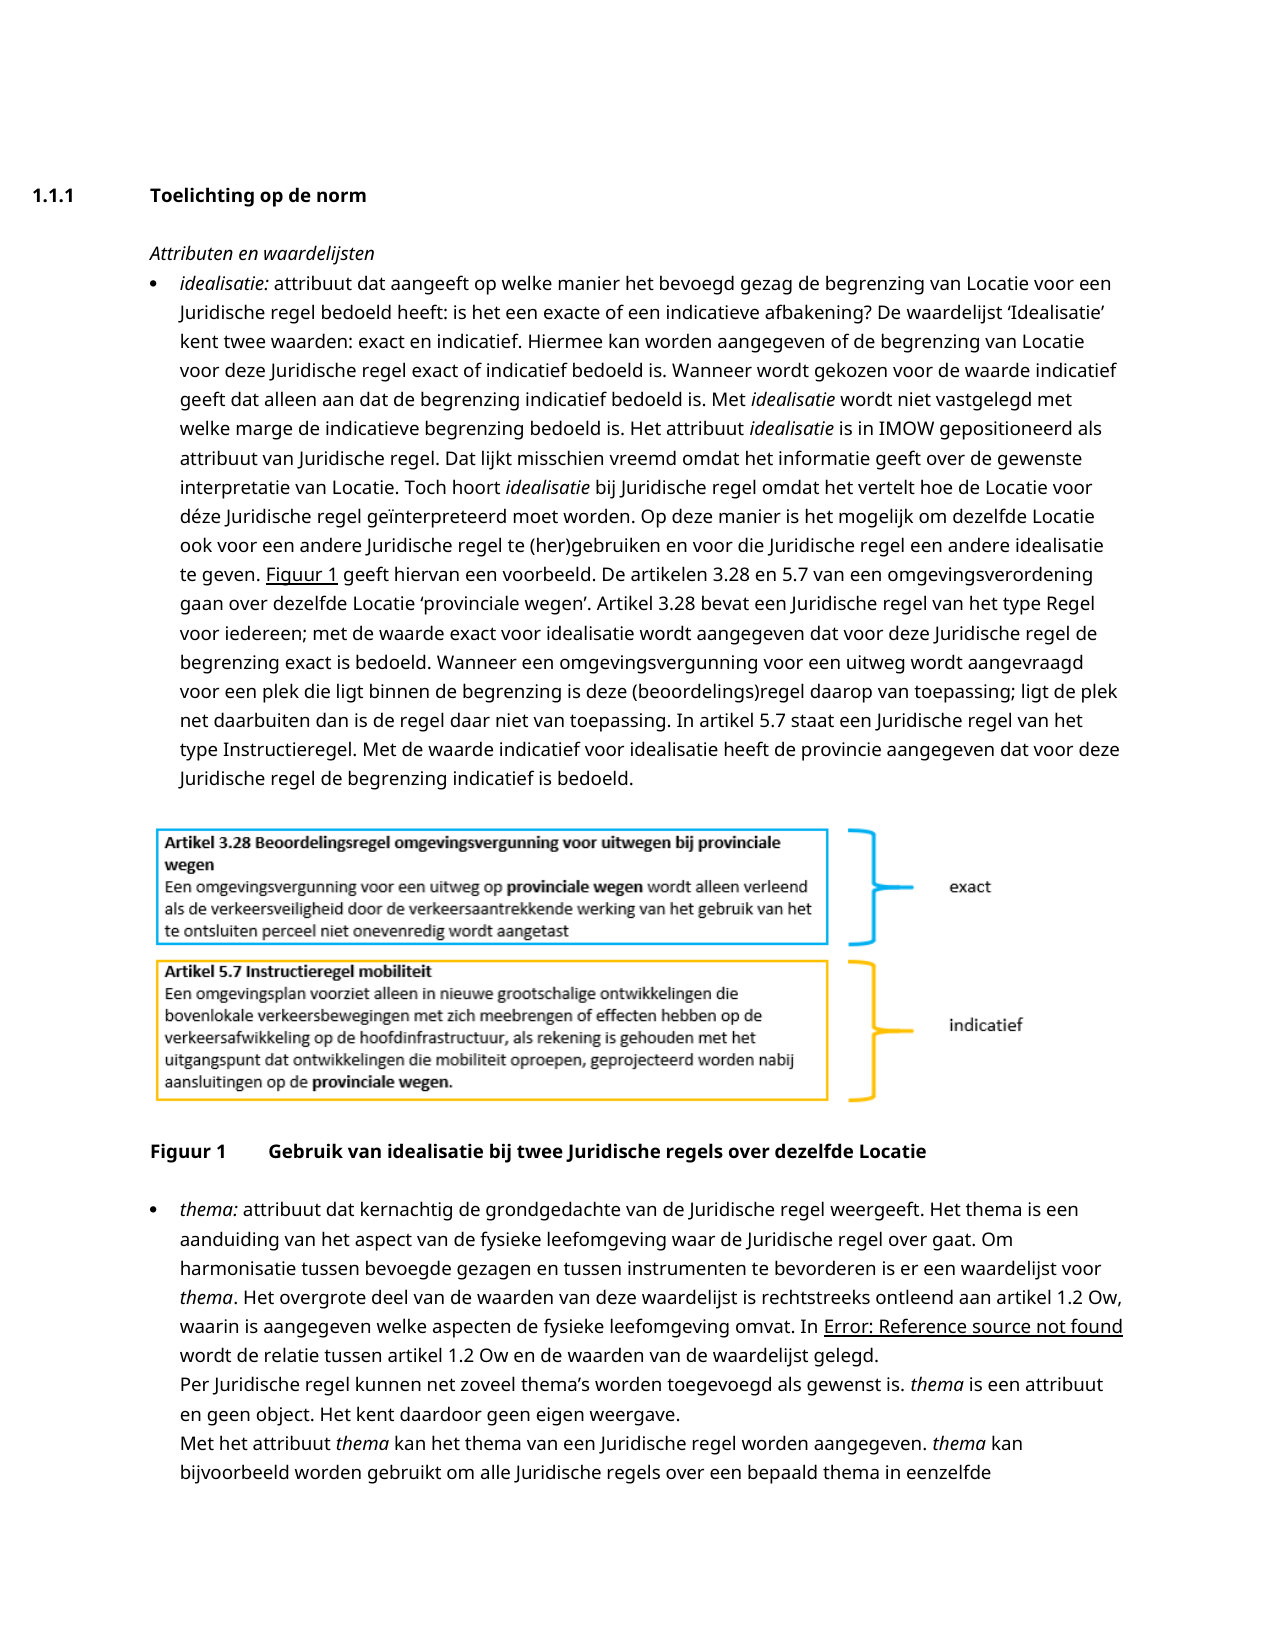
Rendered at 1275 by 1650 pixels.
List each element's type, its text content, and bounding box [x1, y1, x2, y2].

picture [150, 820, 1027, 1106]
text Gebruik van idealisatie bij twee Juridische regels over dezelfde Locatie [150, 1135, 1125, 1164]
subtitle Toelichting op de norm [32, 179, 1125, 208]
text idealisatie: attribuut dat aangeeft op welke manier het bevoegd gezag de begrenzing van Locatie voor een Juridische regel bedoeld heeft: is het een exacte of een indicatieve afbakening? De waardelijst ‘Idealisatie’ kent twee waarden: exact en indicatief. Hiermee kan worden aangegeven of de begrenzing van Locatie voor deze Juridische regel exact of indicatief bedoeld is. Wanneer wordt gekozen voor de waarde indicatief geeft dat alleen aan dat de begrenzing indicatief bedoeld is. Met idealisatie wordt niet vastgelegd met welke marge de indicatieve begrenzing bedoeld is. Het attribuut idealisatie is in IMOW gepositioneerd als attribuut van Juridische regel. Dat lijkt misschien vreemd omdat het informatie geeft over de gewenste interpretatie van Locatie. Toch hoort idealisatie bij Juridische regel omdat het vertelt hoe de Locatie voor déze Juridische regel geïnterpreteerd moet worden. Op deze manier is het mogelijk om dezelfde Locatie ook voor een andere Juridische regel te (her)gebruiken en voor die Juridische regel een andere idealisatie te geven. Figuur 59 geeft hiervan een voorbeeld. De artikelen 3.28 en 5.7 van een omgevingsverordening gaan over dezelfde Locatie ‘provinciale wegen’. Artikel 3.28 bevat een Juridische regel van het type Regel voor iedereen; met de waarde exact voor idealisatie wordt aangegeven dat voor deze Juridische regel de begrenzing exact is bedoeld. Wanneer een omgevingsvergunning voor een uitweg wordt aangevraagd voor een plek die ligt binnen de begrenzing is deze (beoordelings)regel daarop van toepassing; ligt de plek net daarbuiten dan is de regel daar niet van toepassing. In artikel 5.7 staat een Juridische regel van het type Instructieregel. Met de waarde indicatief voor idealisatie heeft de provincie aangegeven dat voor deze Juridische regel de begrenzing indicatief is bedoeld. [150, 267, 1125, 792]
text Attributen en waardelijsten [150, 237, 1125, 267]
